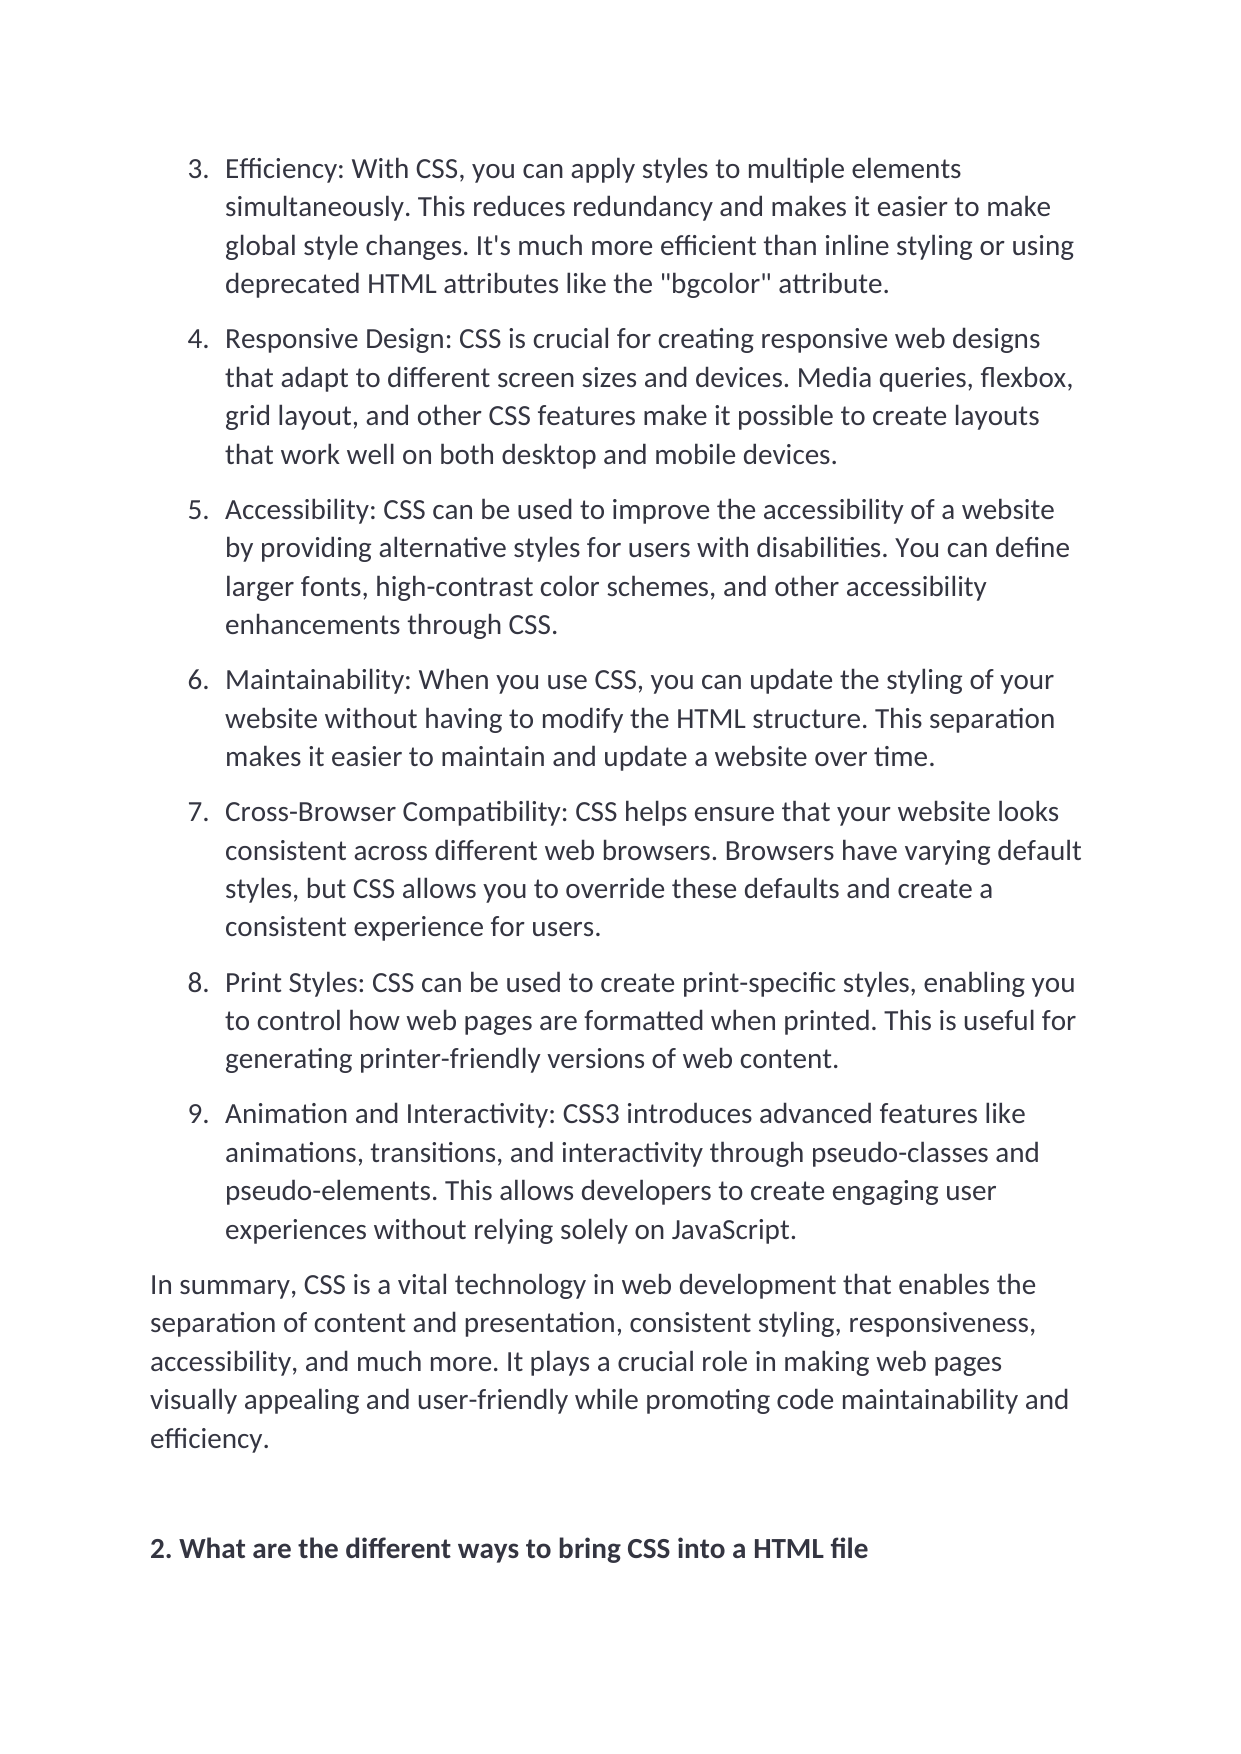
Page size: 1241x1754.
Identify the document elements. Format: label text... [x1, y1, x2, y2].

list Efficiency: With CSS, you can apply styles to multiple elements simultaneously. This reduces redundancy and makes it easier to make global style changes. It's much more efficient than inline styling or using deprecated HTML attributes like the "bgcolor" attribute. [187, 150, 1090, 301]
list Maintainability: When you use CSS, you can update the styling of your website without having to modify the HTML structure. This separation makes it easier to maintain and update a website over time. [187, 661, 1090, 774]
text 2. What are the different ways to bring CSS into a HTML file [150, 1530, 1090, 1566]
text In summary, CSS is a vital technology in web development that enables the separation of content and presentation, consistent styling, responsiveness, accessibility, and much more. It plays a crucial role in making web pages visually appealing and user-friendly while promoting code maintainability and efficiency. [150, 1266, 1090, 1455]
list Accessibility: CSS can be used to improve the accessibility of a website by providing alternative styles for users with disabilities. You can define larger fonts, high-contrast color schemes, and other accessibility enhancements through CSS. [187, 491, 1090, 642]
list Print Styles: CSS can be used to create print-specific styles, enabling you to control how web pages are formatted when printed. This is useful for generating printer-friendly versions of web content. [187, 964, 1090, 1076]
list Responsive Design: CSS is crucial for creating responsive web designs that adapt to different screen sizes and devices. Media queries, flexbox, grid layout, and other CSS features make it possible to create layouts that work well on both desktop and mobile devices. [187, 320, 1090, 471]
list Animation and Interactivity: CSS3 introduces advanced features like animations, transitions, and interactivity through pseudo-classes and pseudo-elements. This allows developers to create engaging user experiences without relying solely on JavaScript. [187, 1096, 1090, 1247]
list Cross-Browser Compatibility: CSS helps ensure that your website looks consistent across different web browsers. Browsers have varying default styles, but CSS allows you to override these defaults and create a consistent experience for users. [187, 793, 1090, 944]
